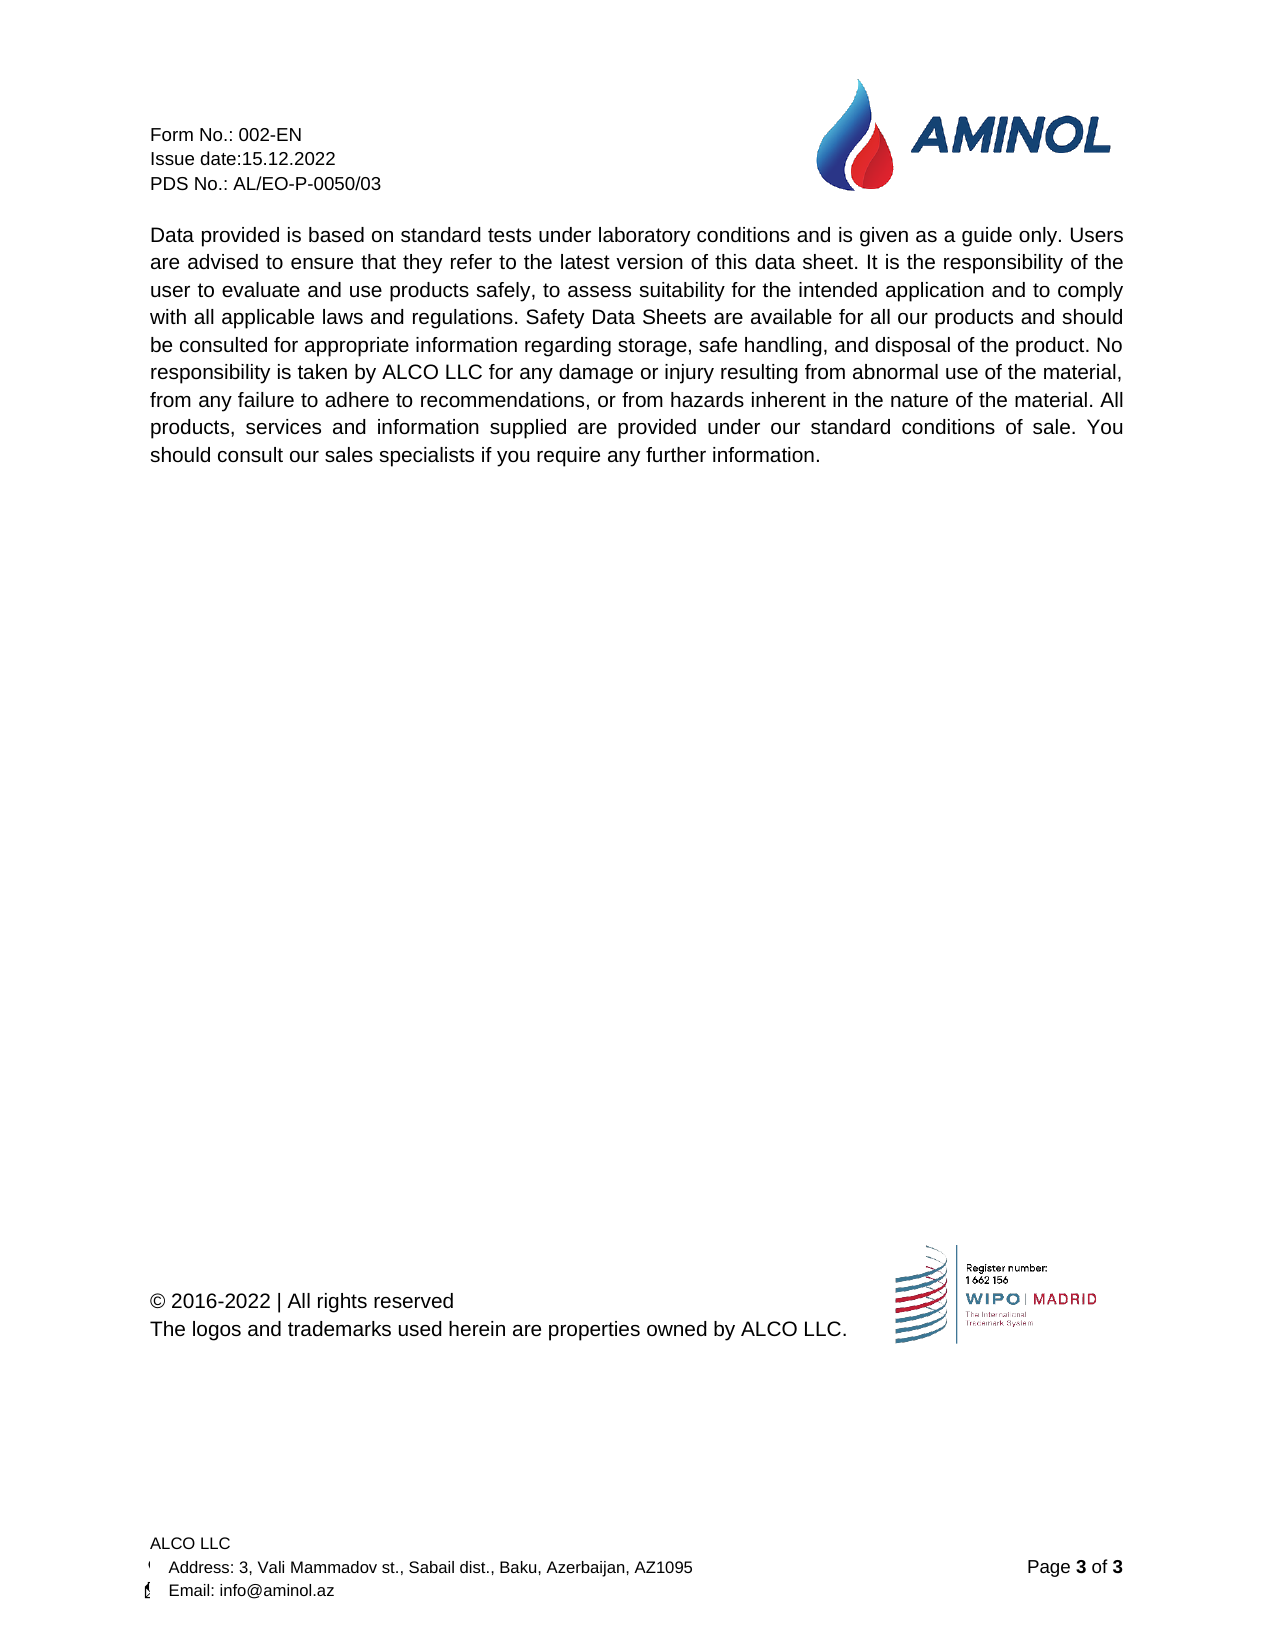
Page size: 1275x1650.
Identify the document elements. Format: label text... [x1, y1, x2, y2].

picture [865, 1212, 1125, 1376]
picture [142, 1556, 150, 1579]
picture [806, 74, 1125, 198]
picture [143, 1580, 150, 1599]
text © 2016-2022 | All rights reserved [150, 1289, 865, 1313]
text The logos and trademarks used herein are properties owned by ALCO LLC. [150, 1317, 865, 1341]
